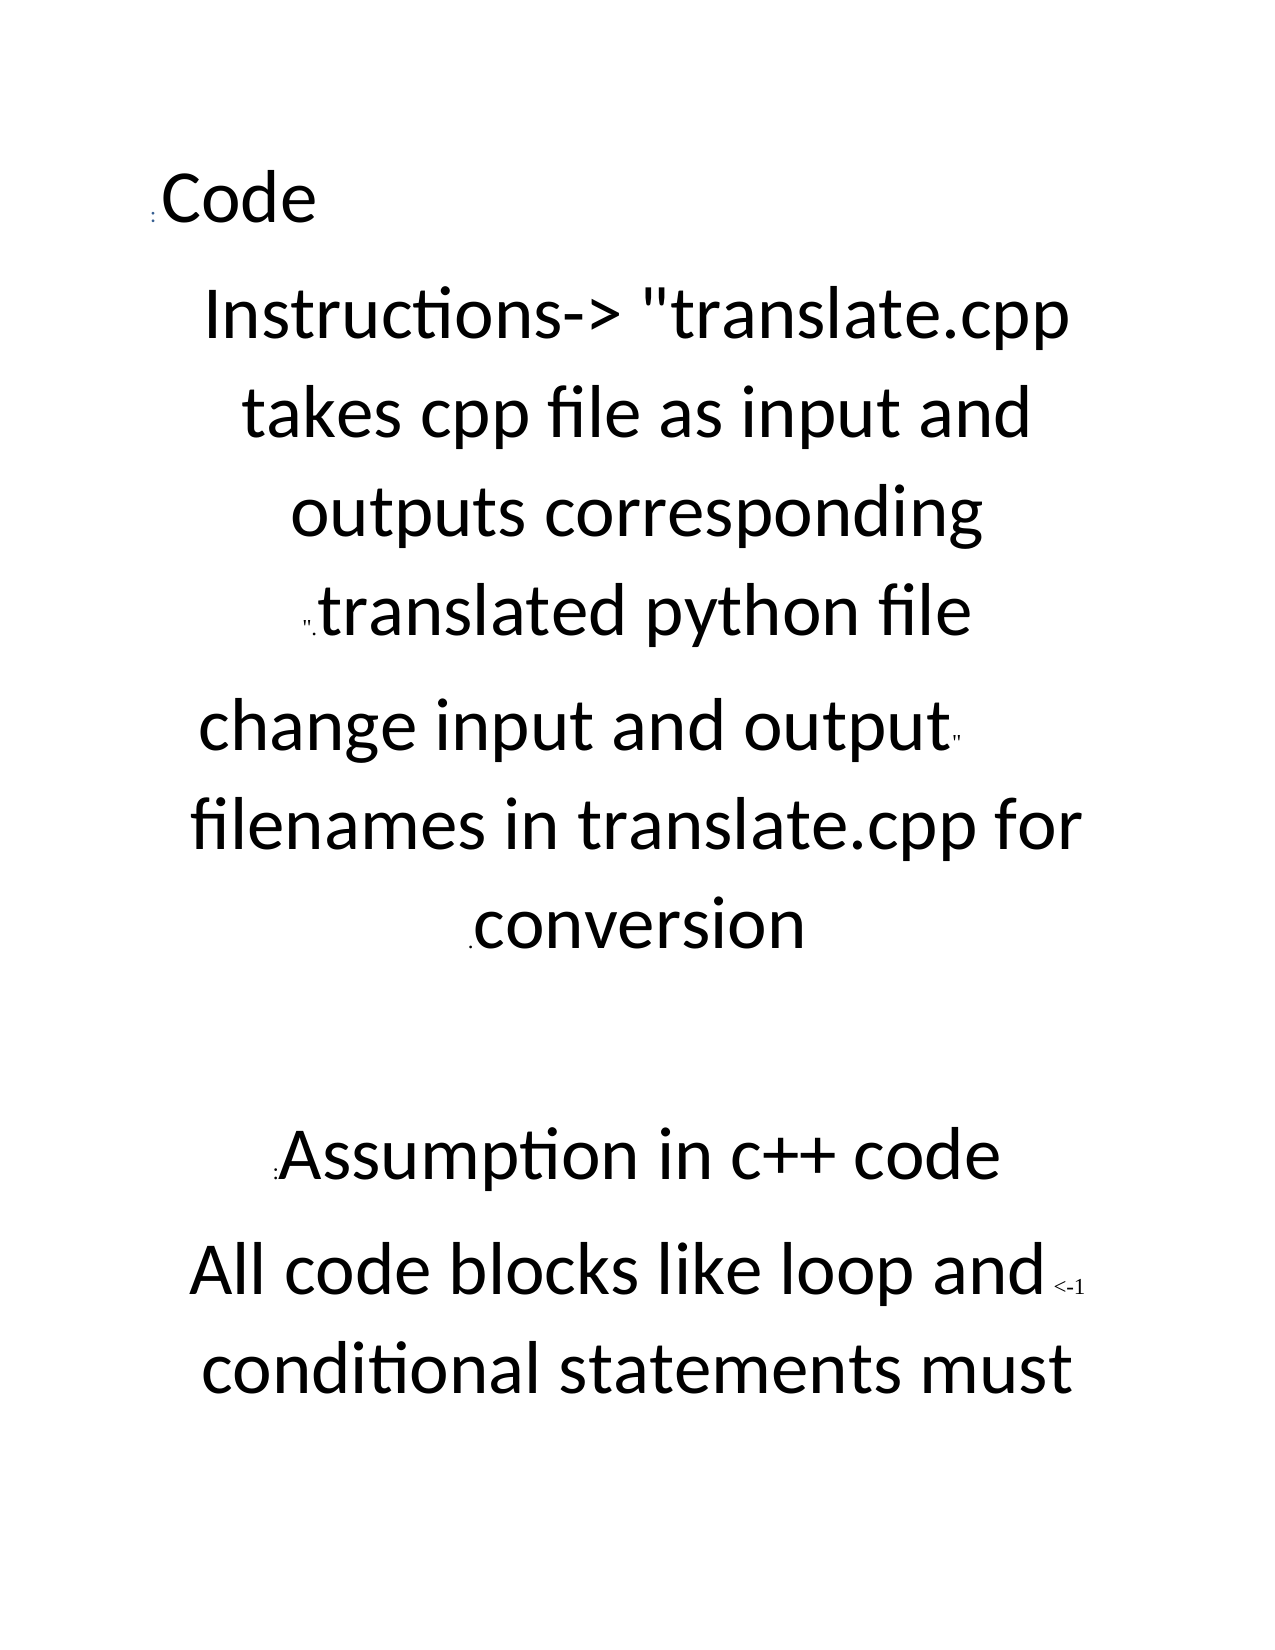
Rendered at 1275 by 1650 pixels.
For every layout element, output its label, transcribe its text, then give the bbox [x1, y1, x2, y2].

text Instructions-> "translate.cpp takes cpp file as input and outputs corresponding translated python file." [150, 266, 1125, 654]
text Code : [150, 150, 1125, 242]
text Assumption in c++ code: [150, 1106, 1125, 1198]
text "change input and output filenames in translate.cpp for conversion. [150, 678, 1125, 967]
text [150, 1222, 1125, 1412]
